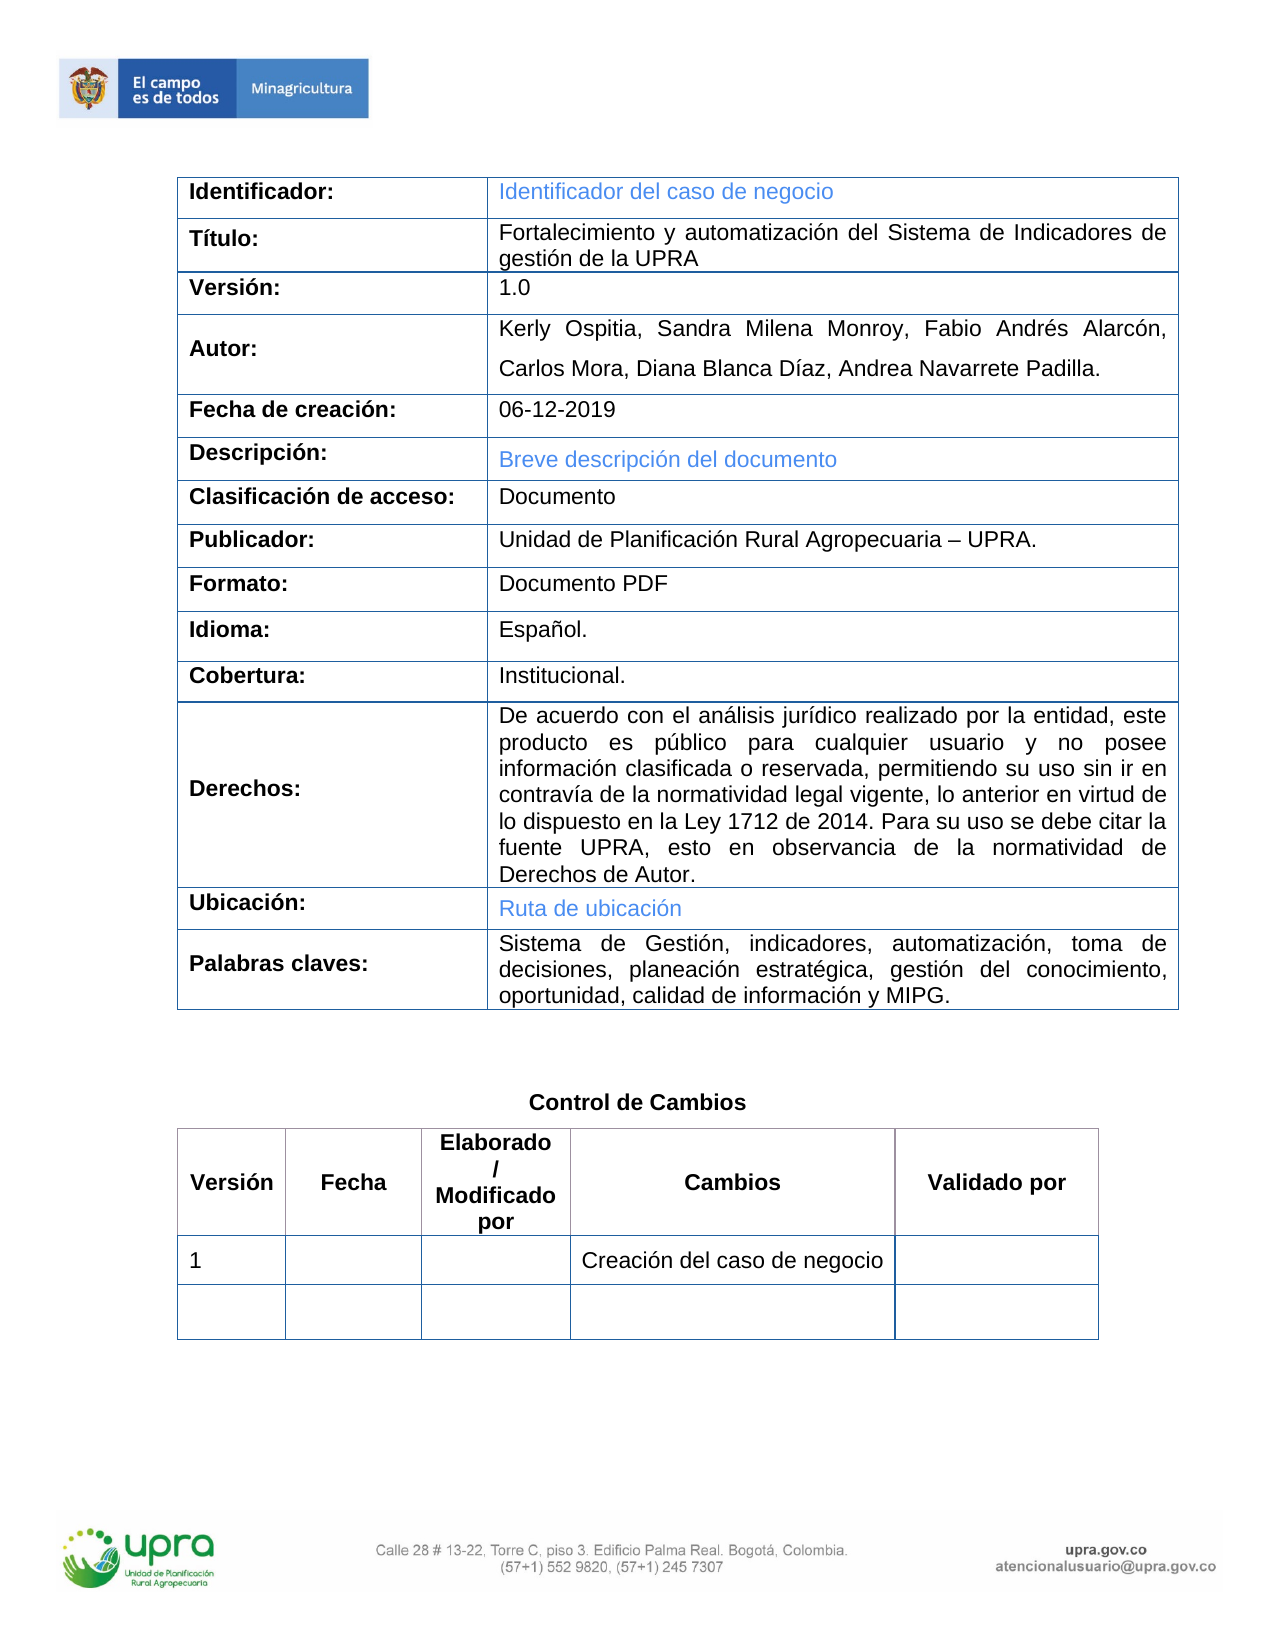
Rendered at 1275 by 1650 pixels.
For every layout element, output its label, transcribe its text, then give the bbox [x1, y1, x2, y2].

table_cell [571, 1285, 894, 1339]
table_header Elaborado /Modificado por [422, 1129, 570, 1235]
table_header Identificador del caso de negocio [488, 178, 1178, 218]
table_cell [422, 1236, 570, 1284]
table_cell [286, 1236, 421, 1284]
picture [55, 1510, 1223, 1592]
table_cell Ubicación: [178, 888, 487, 929]
table_cell Breve descripción del documento [488, 438, 1178, 480]
table_cell Unidad de Planificación Rural Agropecuaria – UPRA. [488, 525, 1178, 567]
table_cell Documento [488, 481, 1178, 524]
table_cell De acuerdo con el análisis jurídico realizado por la entidad, este producto es público para cualquier usuario y no posee información clasificada o reservada, permitiendo su uso sin ir en contravía de la normatividad legal vigente, lo anterior en virtud de lo dispuesto en la Ley 1712 de 2014. Para su uso se debe citar la fuente UPRA, esto en observancia de la normatividad de Derechos de Autor. [488, 703, 1178, 887]
table_cell Sistema de Gestión, indicadores, automatización, toma de decisiones, planeación estratégica, gestión del conocimiento, oportunidad, calidad de información y MIPG. [488, 930, 1178, 1009]
table_header Fecha [286, 1129, 421, 1235]
table_cell Publicador: [178, 525, 487, 567]
picture [56, 50, 374, 128]
table_cell Descripción: [178, 438, 487, 480]
table_cell 06-12-2019 [488, 395, 1178, 437]
table_header Identificador: [178, 178, 487, 218]
table_cell Kerly Ospitia, Sandra Milena Monroy, Fabio Andrés Alarcón, Carlos Mora, Diana Blanca Díaz, Andrea Navarrete Padilla. [488, 315, 1178, 394]
table_header Versión [178, 1129, 285, 1235]
table_cell [286, 1285, 421, 1339]
table_cell 1.0 [488, 273, 1178, 314]
table_cell Ruta de ubicación [488, 888, 1178, 929]
table_cell Autor: [178, 315, 487, 394]
table_cell 1 [178, 1236, 285, 1284]
table_cell [896, 1285, 1098, 1339]
table_cell Título: [178, 219, 487, 271]
table_cell Fecha de creación: [178, 395, 487, 437]
table_cell Creación del caso de negocio [571, 1236, 894, 1284]
text Control de Cambios [177, 1089, 1098, 1115]
table_cell [896, 1236, 1098, 1284]
table_cell Fortalecimiento y automatización del Sistema de Indicadores de gestión de la UPRA [488, 219, 1178, 271]
table_cell Institucional. [488, 662, 1178, 701]
table_cell Formato: [178, 568, 487, 611]
table_cell Palabras claves: [178, 930, 487, 1009]
table_cell Clasificación de acceso: [178, 481, 487, 524]
table_cell [422, 1285, 570, 1339]
table_header Cambios [571, 1129, 894, 1235]
table_cell [178, 1285, 285, 1339]
table_cell Español. [488, 612, 1178, 661]
table_cell Idioma: [178, 612, 487, 661]
table_cell Cobertura: [178, 662, 487, 701]
table_cell Versión: [178, 273, 487, 314]
table_cell Derechos: [178, 703, 487, 887]
table_cell Documento PDF [488, 568, 1178, 611]
table_header Validado por [896, 1129, 1098, 1235]
